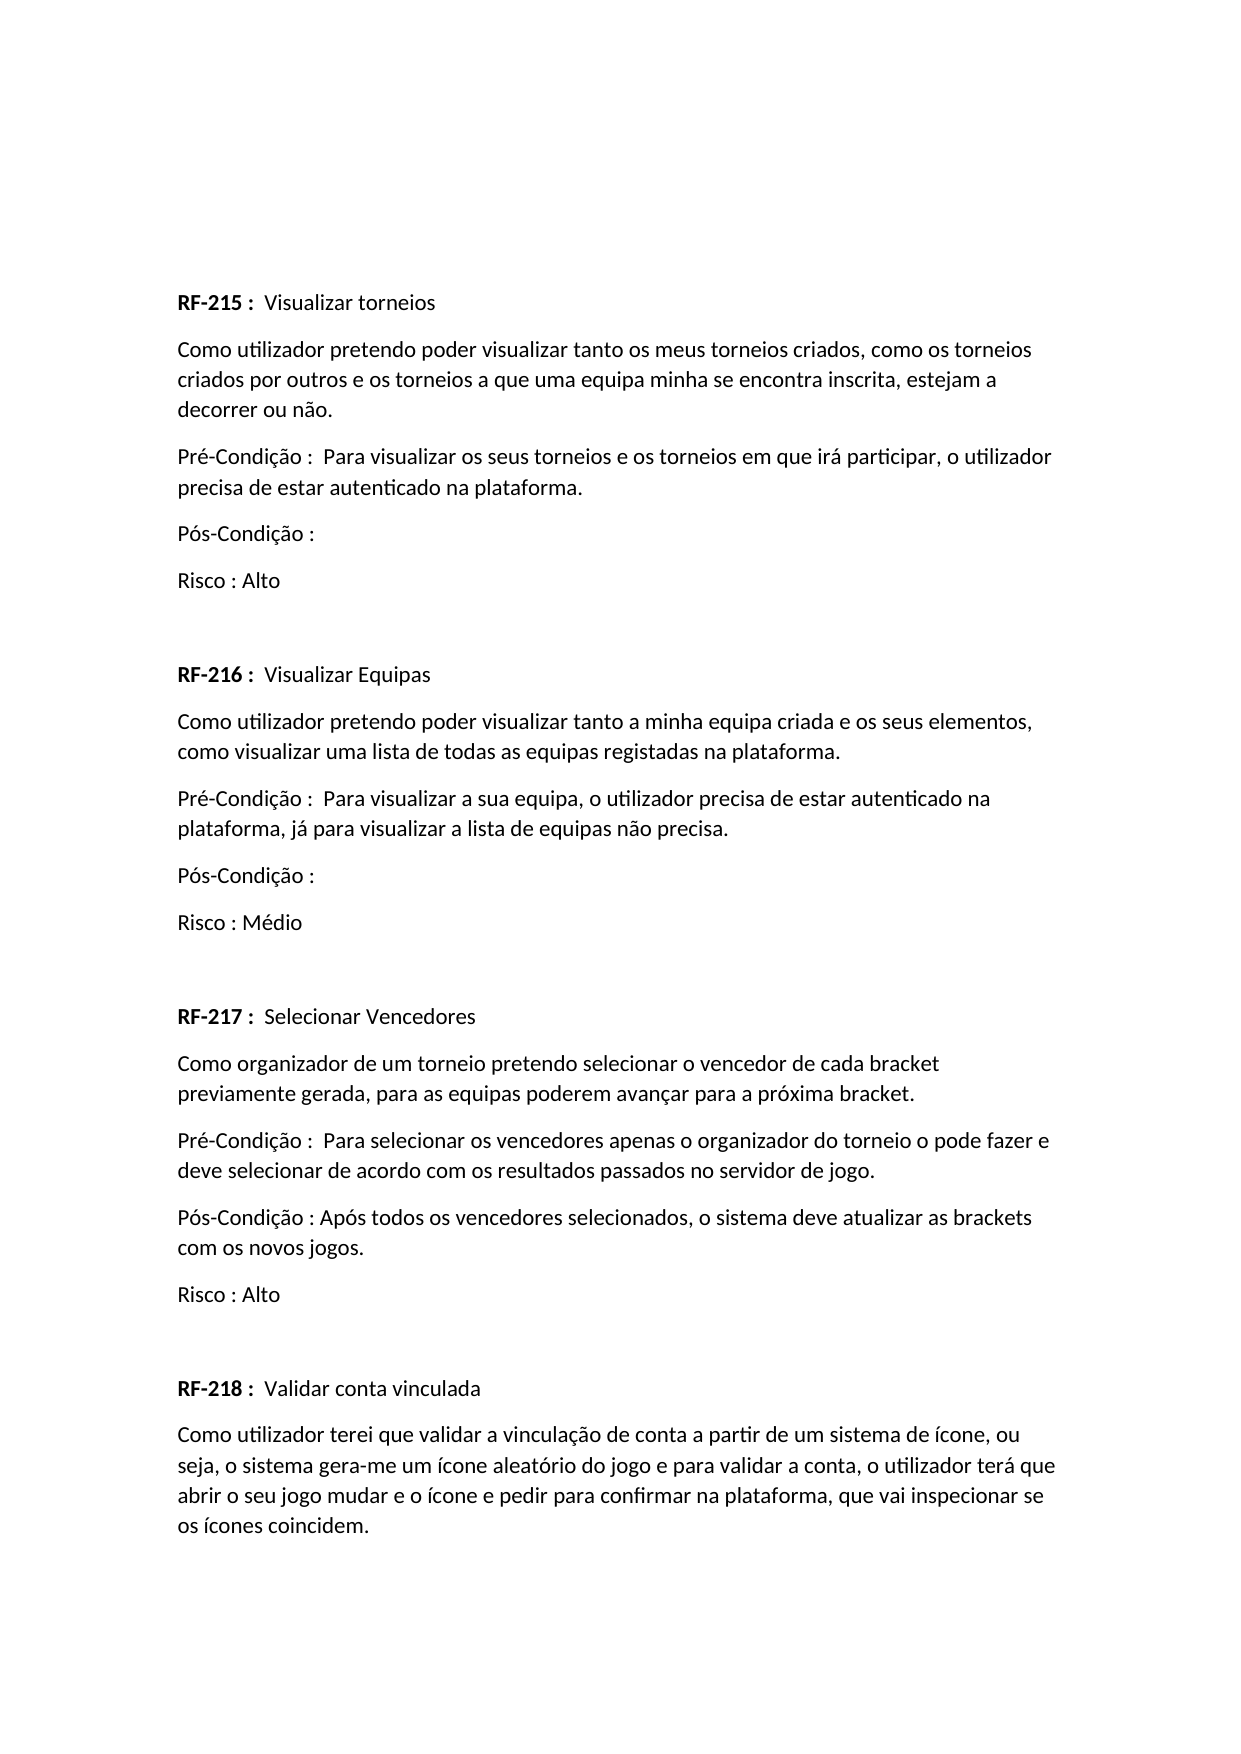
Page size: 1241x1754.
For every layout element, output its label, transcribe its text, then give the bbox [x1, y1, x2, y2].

text RF-217 : Selecionar Vencedores [177, 1002, 1063, 1030]
text Pós-Condição : [177, 519, 1063, 547]
text Risco : Médio [177, 908, 1063, 936]
text Como utilizador pretendo poder visualizar tanto a minha equipa criada e os seus elementos, como visualizar uma lista de todas as equipas registadas na plataforma. [177, 707, 1063, 765]
text RF-218 : Validar conta vinculada [177, 1374, 1063, 1402]
text Pré-Condição : Para visualizar a sua equipa, o utilizador precisa de estar autenticado na plataforma, já para visualizar a lista de equipas não precisa. [177, 784, 1063, 842]
text Pré-Condição : Para visualizar os seus torneios e os torneios em que irá participar, o utilizador precisa de estar autenticado na plataforma. [177, 442, 1063, 501]
text Como organizador de um torneio pretendo selecionar o vencedor de cada bracket previamente gerada, para as equipas poderem avançar para a próxima bracket. [177, 1049, 1063, 1107]
text Risco : Alto [177, 566, 1063, 594]
text Pós-Condição : Após todos os vencedores selecionados, o sistema deve atualizar as brackets com os novos jogos. [177, 1203, 1063, 1261]
text Como utilizador pretendo poder visualizar tanto os meus torneios criados, como os torneios criados por outros e os torneios a que uma equipa minha se encontra inscrita, estejam a decorrer ou não. [177, 335, 1063, 423]
text Risco : Alto [177, 1280, 1063, 1308]
text Como utilizador terei que validar a vinculação de conta a partir de um sistema de ícone, ou seja, o sistema gera-me um ícone aleatório do jogo e para validar a conta, o utilizador terá que abrir o seu jogo mudar e o ícone e pedir para confirmar na plataforma, que vai inspecionar se os ícones coincidem. [177, 1421, 1063, 1539]
text Pós-Condição : [177, 861, 1063, 889]
text RF-215 : Visualizar torneios [177, 288, 1063, 316]
text RF-216 : Visualizar Equipas [177, 660, 1063, 688]
text Pré-Condição : Para selecionar os vencedores apenas o organizador do torneio o pode fazer e deve selecionar de acordo com os resultados passados no servidor de jogo. [177, 1126, 1063, 1184]
